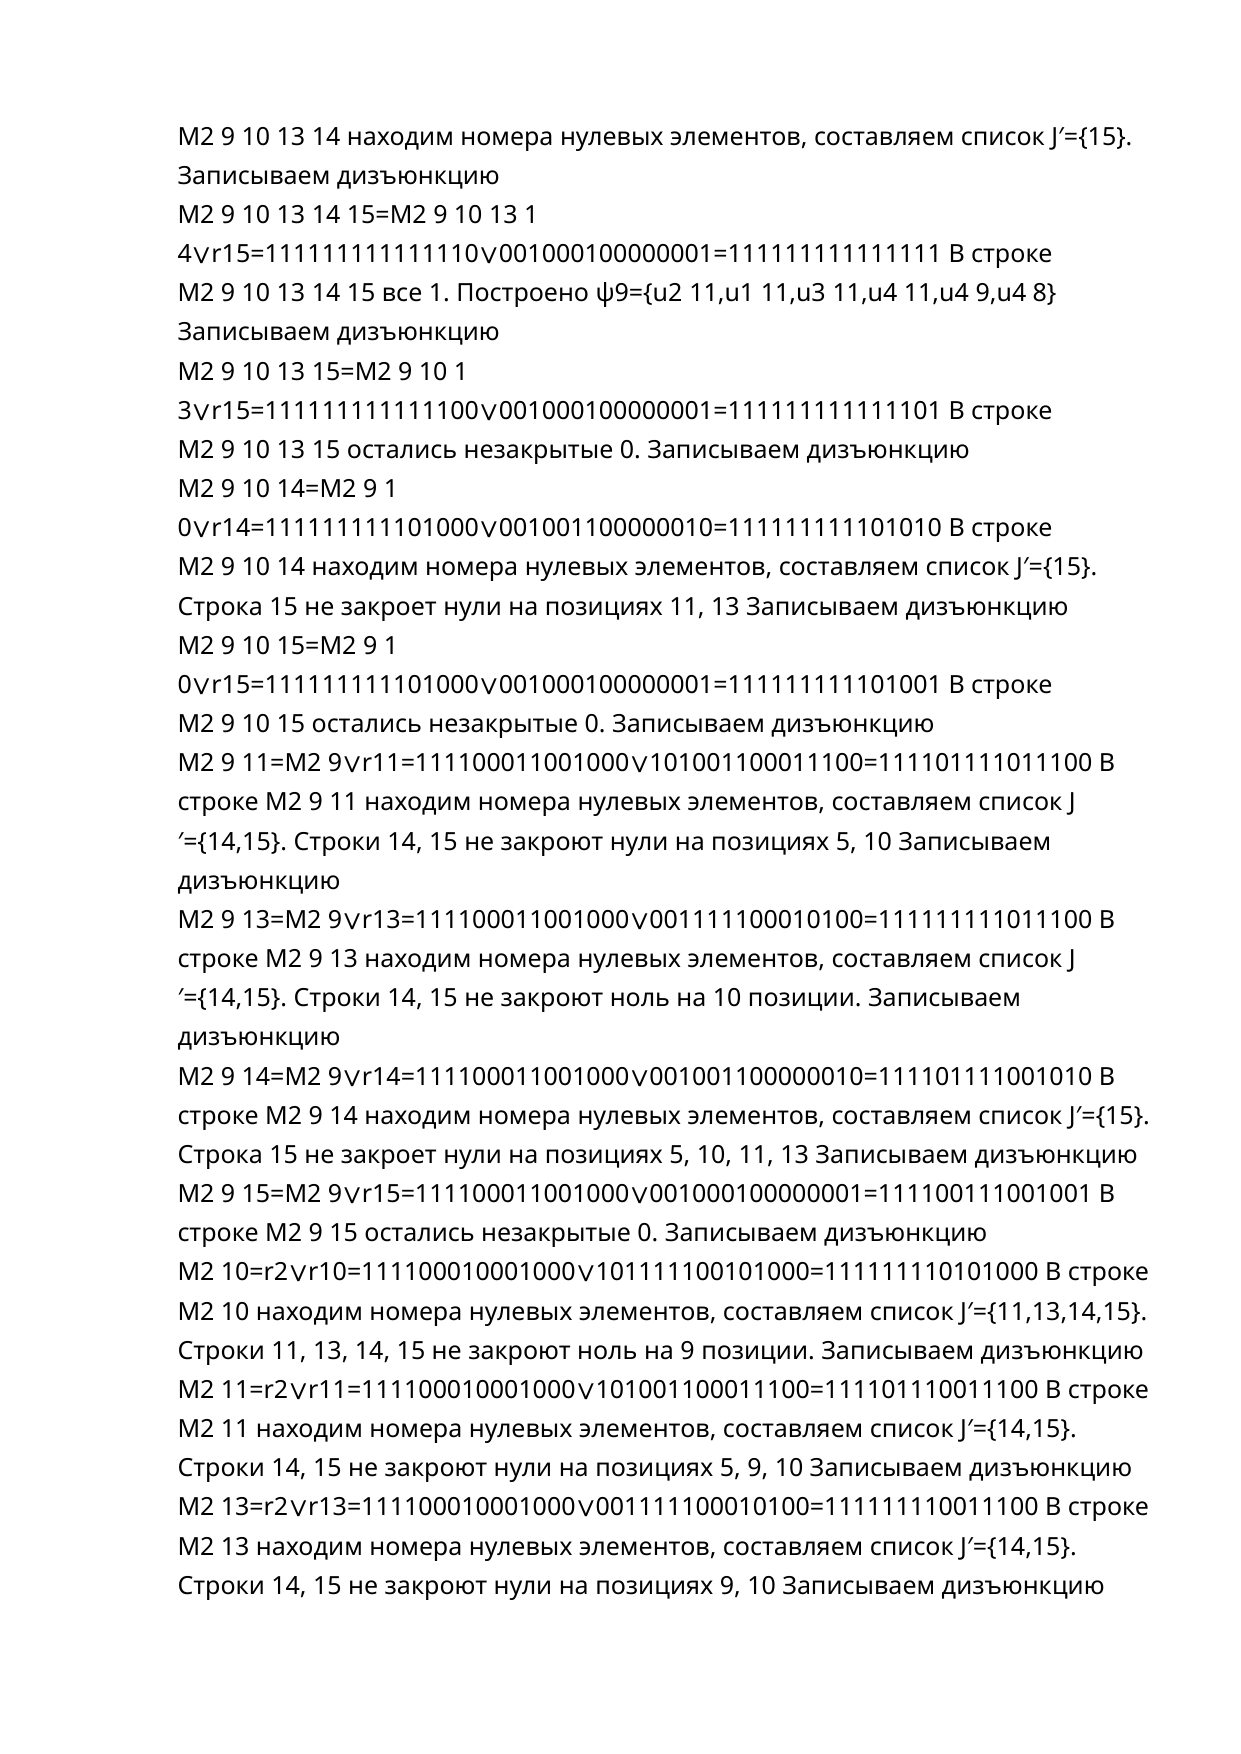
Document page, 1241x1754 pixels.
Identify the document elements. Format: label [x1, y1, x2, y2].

text [177, 118, 1152, 1601]
